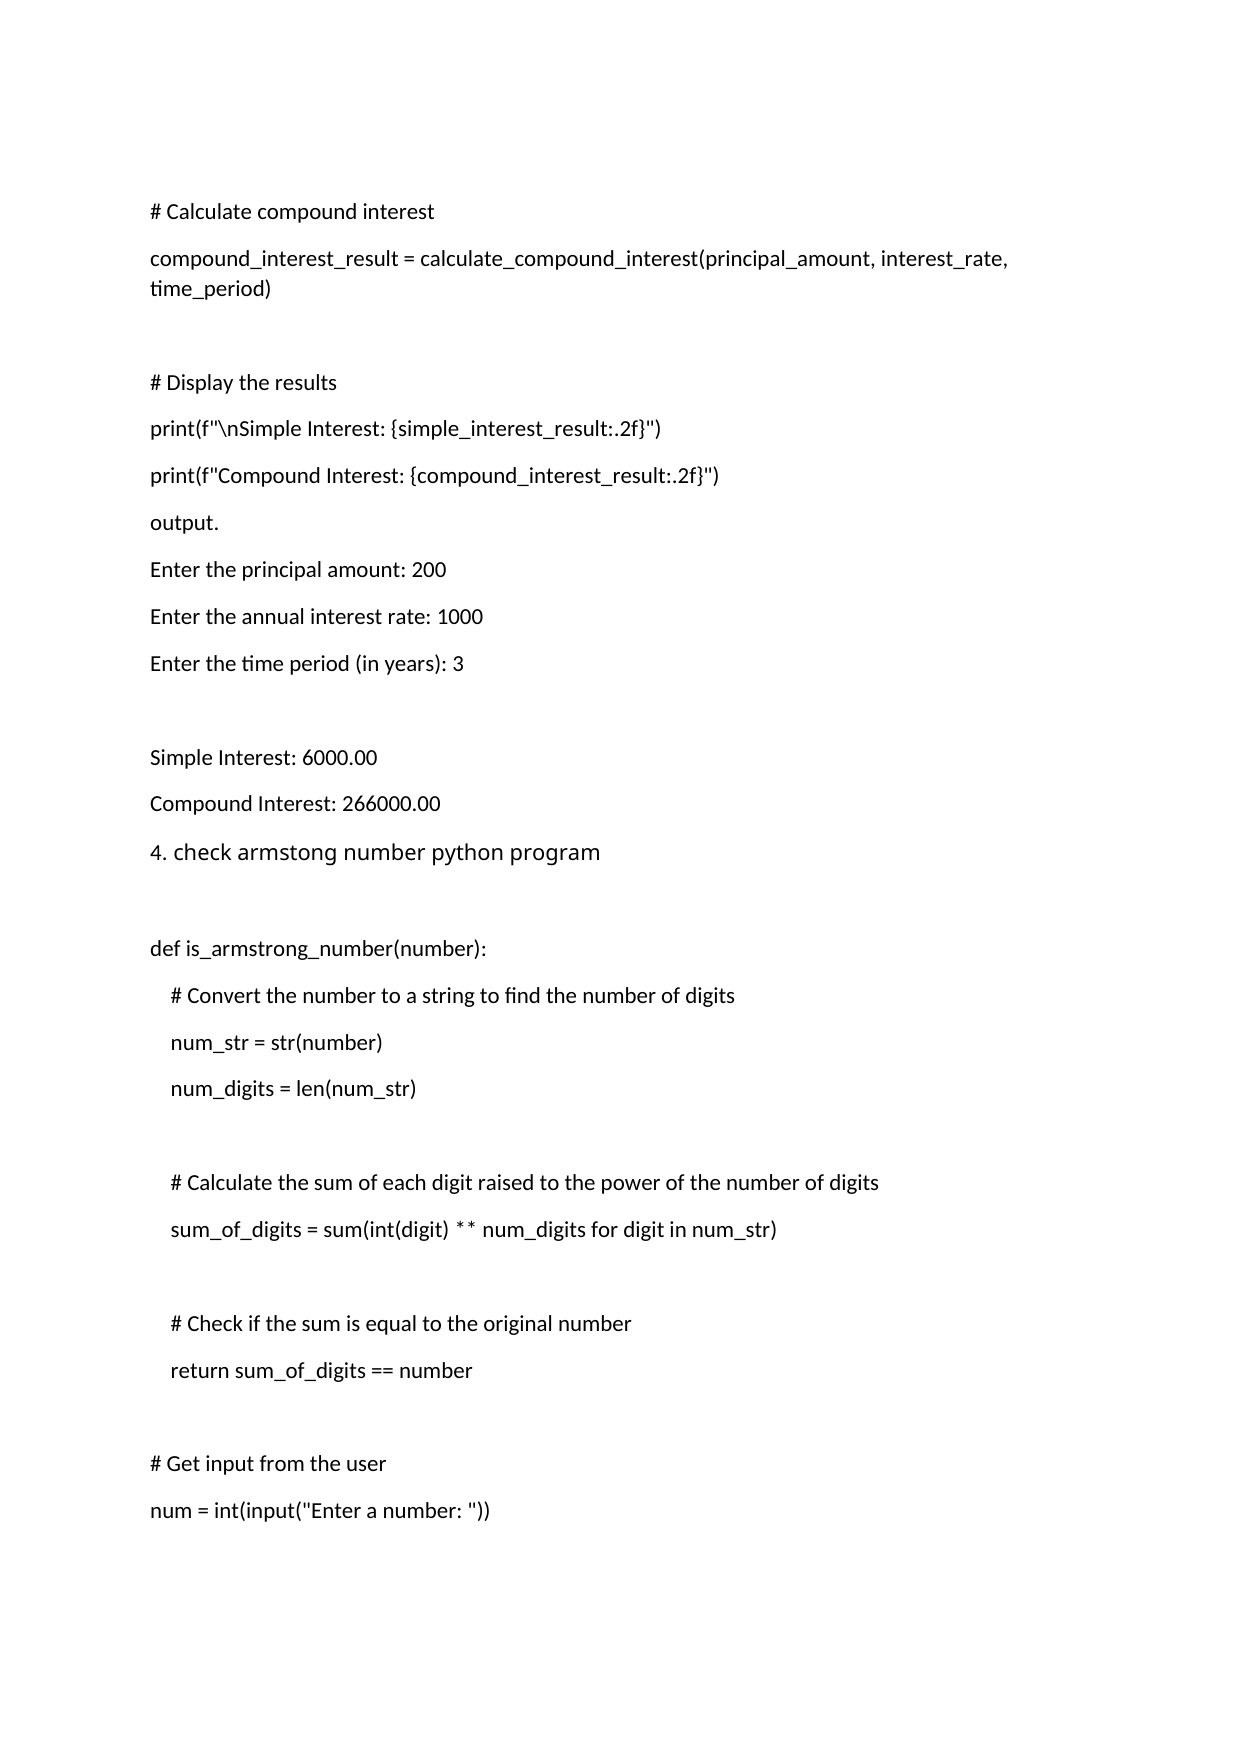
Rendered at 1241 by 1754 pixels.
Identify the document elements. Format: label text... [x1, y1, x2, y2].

text print(f"\nSimple Interest: {simple_interest_result:.2f}") [150, 414, 1090, 443]
text # Get input from the user [150, 1449, 1090, 1478]
text Compound Interest: 266000.00 [150, 789, 1090, 818]
text compound_interest_result = calculate_compound_interest(principal_amount, interest_rate, time_period) [150, 244, 1090, 302]
text Enter the principal amount: 200 [150, 555, 1090, 583]
text Enter the time period (in years): 3 [150, 649, 1090, 677]
text # Convert the number to a string to find the number of digits [150, 981, 1090, 1009]
text # Calculate the sum of each digit raised to the power of the number of digits [150, 1168, 1090, 1196]
text # Display the results [150, 368, 1090, 396]
text sum_of_digits = sum(int(digit) ** num_digits for digit in num_str) [150, 1215, 1090, 1243]
text Enter the annual interest rate: 1000 [150, 602, 1090, 630]
text # Calculate compound interest [150, 197, 1090, 225]
text # Check if the sum is equal to the original number [150, 1309, 1090, 1337]
text print(f"Compound Interest: {compound_interest_result:.2f}") [150, 461, 1090, 489]
text 4. check armstong number python program [150, 836, 1090, 866]
text def is_armstrong_number(number): [150, 934, 1090, 962]
text Simple Interest: 6000.00 [150, 743, 1090, 771]
text return sum_of_digits == number [150, 1356, 1090, 1384]
text output. [150, 508, 1090, 536]
text num_digits = len(num_str) [150, 1074, 1090, 1103]
text num = int(input("Enter a number: ")) [150, 1496, 1090, 1524]
text num_str = str(number) [150, 1028, 1090, 1056]
